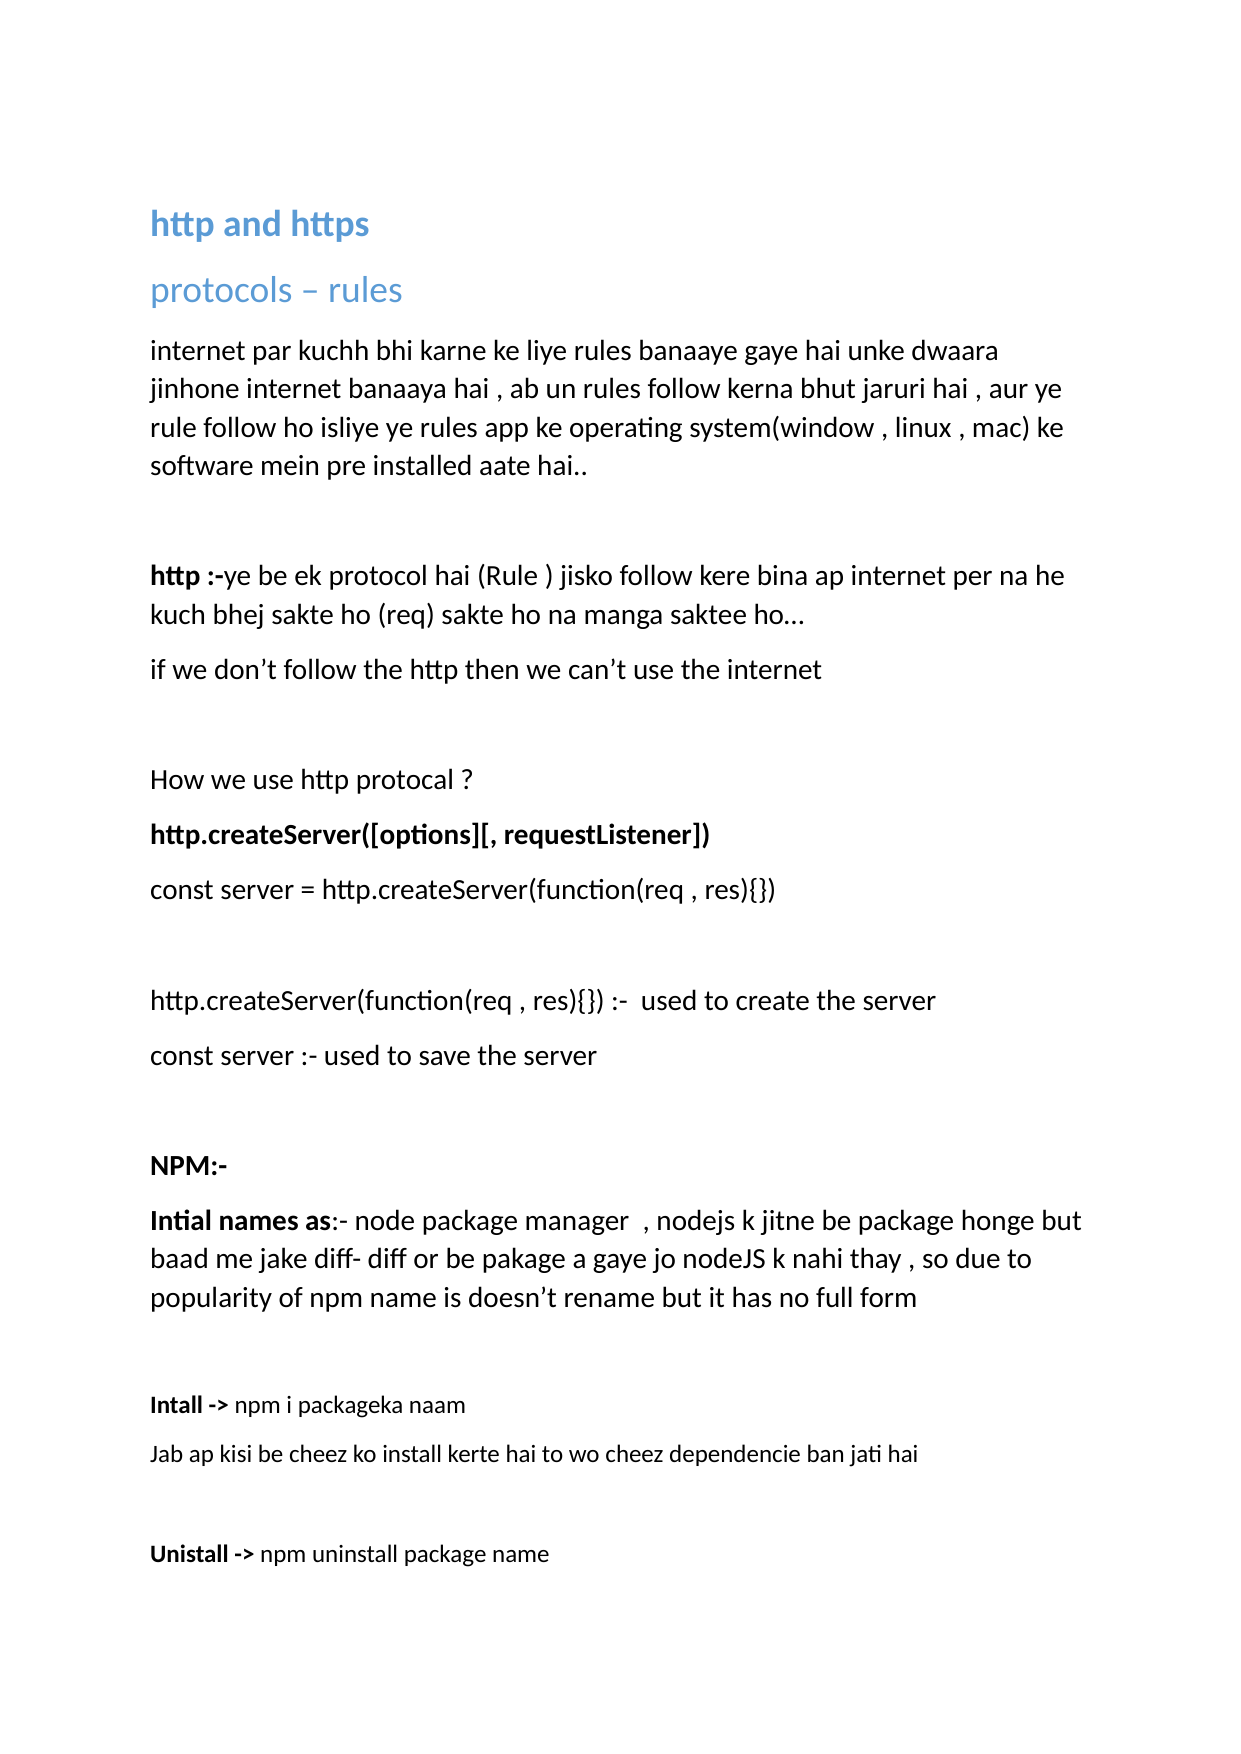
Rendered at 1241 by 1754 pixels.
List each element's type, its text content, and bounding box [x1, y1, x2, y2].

text Intial names as:- node package manager , nodejs k jitne be package honge but baad me jake diff- diff or be pakage a gaye jo nodeJS k nahi thay , so due to popularity of npm name is doesn’t rename but it has no full form [150, 1202, 1090, 1314]
text internet par kuchh bhi karne ke liye rules banaaye gaye hai unke dwaara jinhone internet banaaya hai , ab un rules follow kerna bhut jaruri hai , aur ye rule follow ho isliye ye rules app ke operating system(window , linux , mac) ke software mein pre installed aate hai.. [150, 332, 1090, 483]
text const server = http.createServer(function(req , res){}) [150, 871, 1090, 907]
text http.createServer(function(req , res){}) :- used to create the server [150, 982, 1090, 1017]
text Intall -> npm i packageka naam [150, 1389, 1090, 1419]
text http and https [150, 199, 1090, 245]
text Jab ap kisi be cheez ko install kerte hai to wo cheez dependencie ban jati hai [150, 1439, 1090, 1469]
text protocols – rules [150, 266, 1090, 312]
text Unistall -> npm uninstall package name [150, 1538, 1090, 1568]
text NPM:- [150, 1147, 1090, 1182]
text http :-ye be ek protocol hai (Rule ) jisko follow kere bina ap internet per na he kuch bhej sakte ho (req) sakte ho na manga saktee ho… [150, 557, 1090, 631]
text const server :- used to save the server [150, 1037, 1090, 1072]
text How we use http protocal ? [150, 761, 1090, 797]
text http.createServer([options][, requestListener]) [150, 816, 1090, 852]
text if we don’t follow the http then we can’t use the internet [150, 651, 1090, 687]
